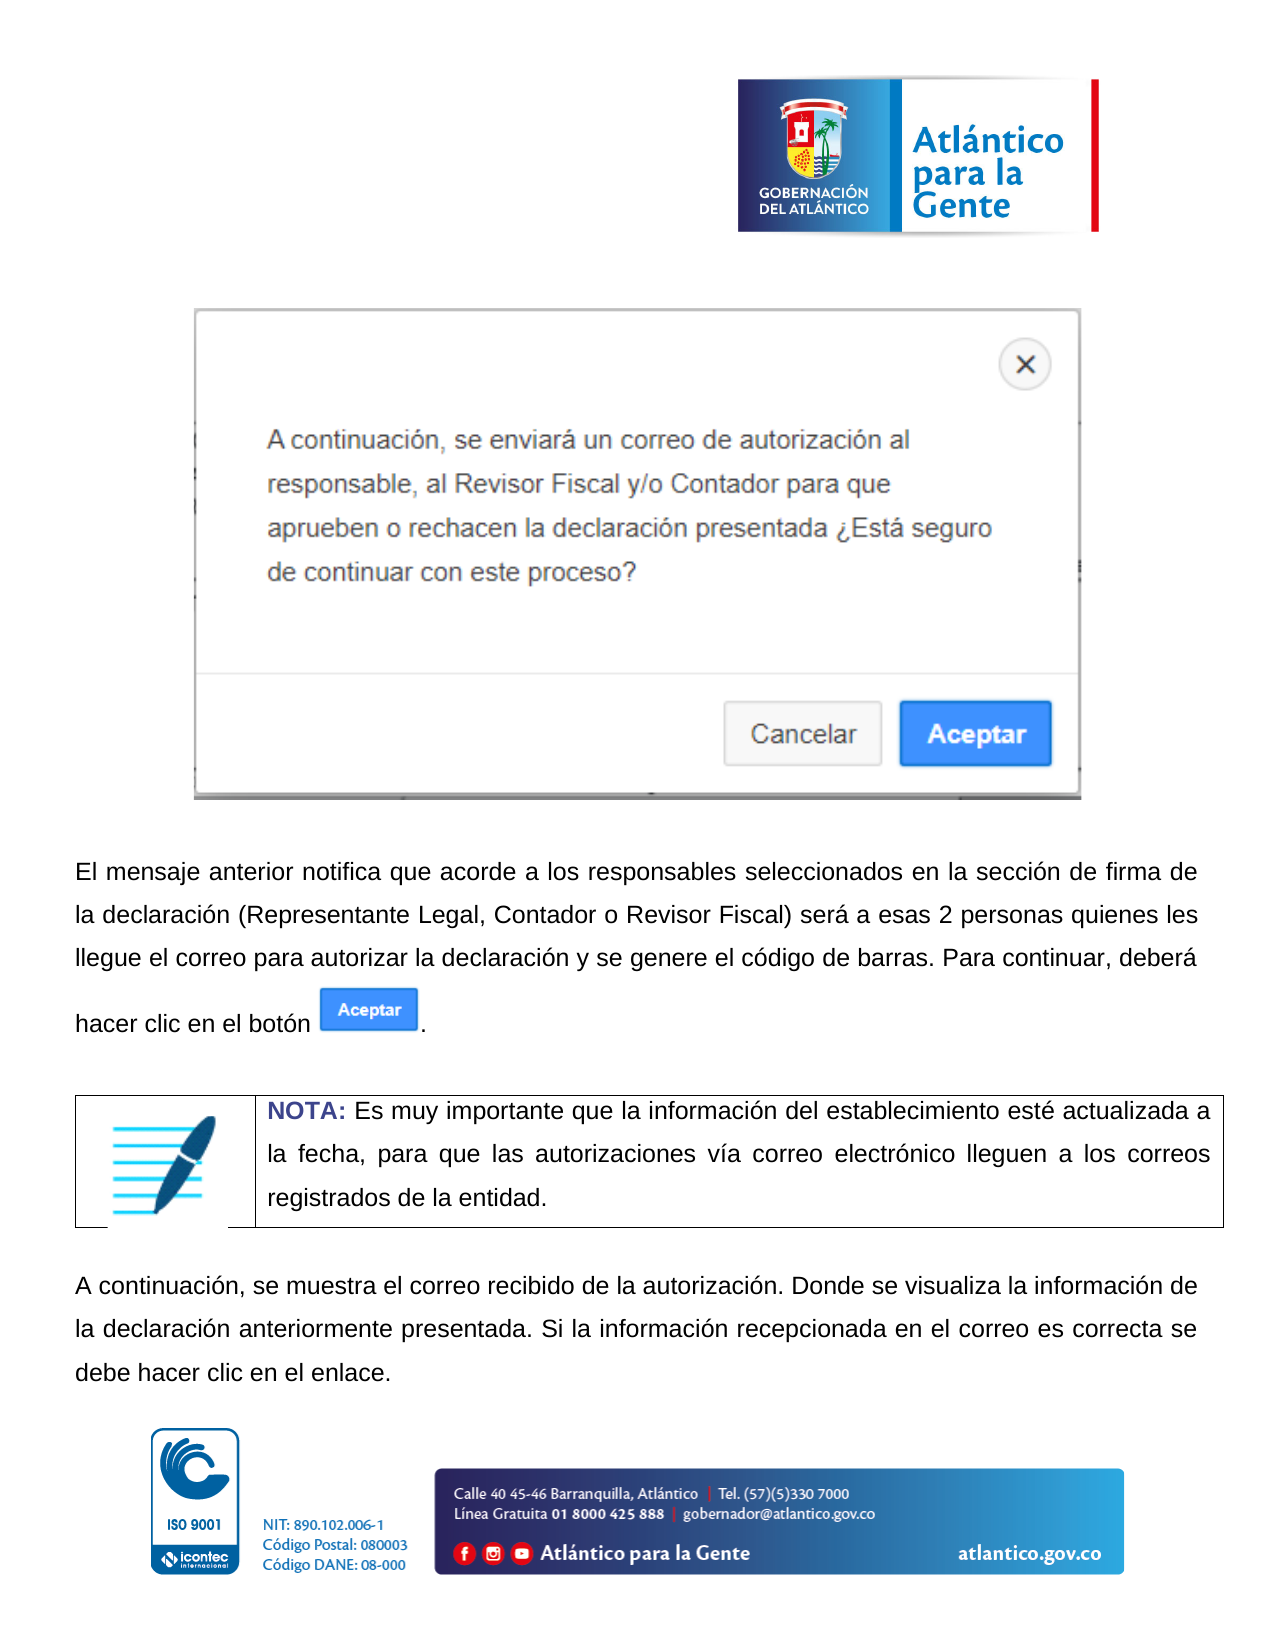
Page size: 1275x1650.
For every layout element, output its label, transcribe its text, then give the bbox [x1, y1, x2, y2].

picture [318, 986, 420, 1033]
picture [734, 75, 1102, 238]
text El mensaje anterior notifica que acorde a los responsables seleccionados en la sección de firma de la declaración (Representante Legal, Contador o Revisor Fiscal) será a esas 2 personas quienes les llegue el correo para autorizar la declaración y se genere el código de barras. Para continuar, deberá hacer clic en el botón . [75, 857, 1200, 1038]
table_header NOTA: Es muy importante que la información del establecimiento esté actualizada a la fecha, para que las autorizaciones vía correo electrónico lleguen a los correos registrados de la entidad. [256, 1096, 1223, 1227]
picture [151, 1428, 1125, 1575]
picture [193, 308, 1082, 800]
picture [107, 1116, 228, 1228]
text A continuación, se muestra el correo recibido de la autorización. Donde se visualiza la información de la declaración anteriormente presentada. Si la información recepcionada en el correo es correcta se debe hacer clic en el enlace. [75, 1271, 1200, 1428]
table_header [76, 1096, 255, 1227]
